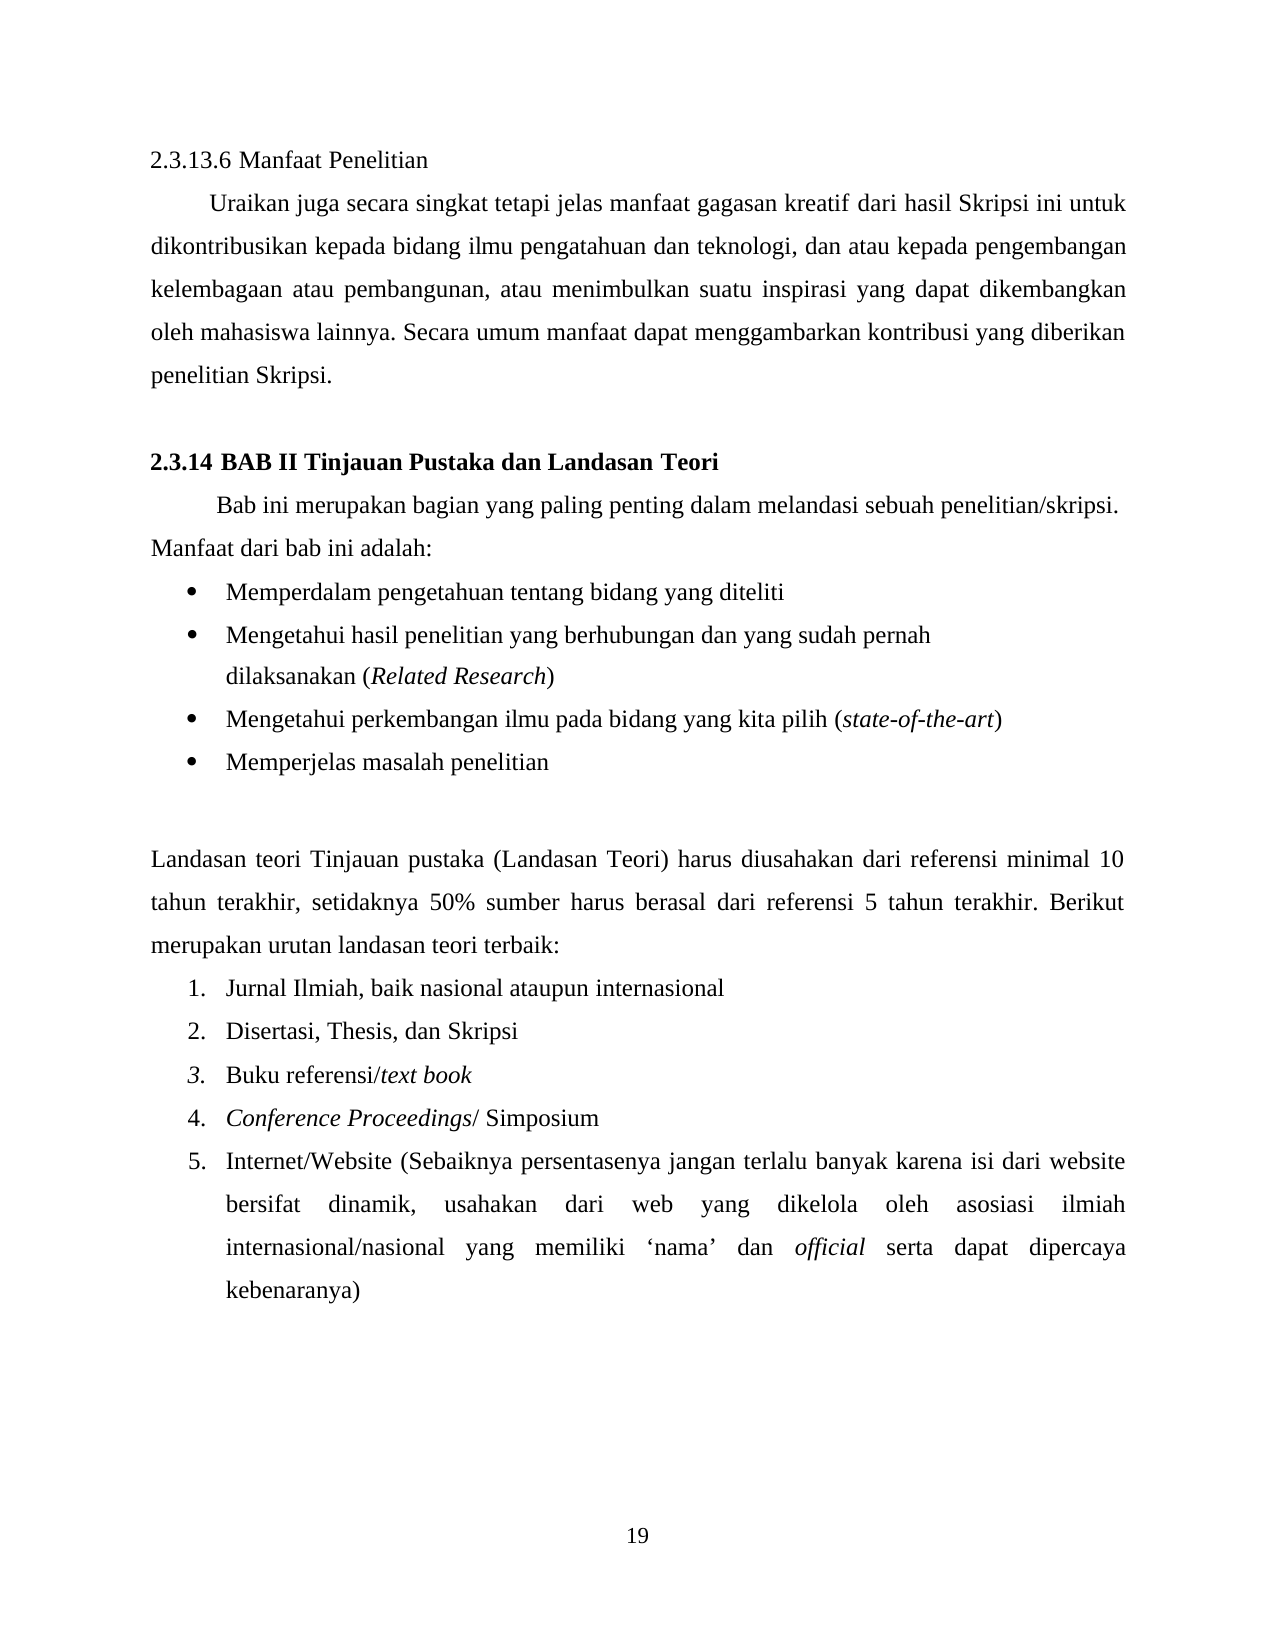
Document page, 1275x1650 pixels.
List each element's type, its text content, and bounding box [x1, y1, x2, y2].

list Buku referensi/text book [187, 1060, 1148, 1088]
list Memperjelas masalah penelitian [187, 747, 1148, 776]
text Bab ini merupakan bagian yang paling penting dalam melandasi sebuah penelitian/skripsi. [216, 490, 1148, 519]
text Landasan teori Tinjauan pustaka (Landasan Teori) harus diusahakan dari referensi minimal 10 tahun terakhir, setidaknya 50% sumber harus berasal dari referensi 5 tahun terakhir. Berikut merupakan urutan landasan teori terbaik: [151, 844, 1125, 959]
text Uraikan juga secara singkat tetapi jelas manfaat gagasan kreatif dari hasil Skripsi ini untuk dikontribusikan kepada bidang ilmu pengatahuan dan teknologi, dan atau kepada pengembangan kelembagaan atau pembangunan, atau menimbulkan suatu inspirasi yang dapat dikembangkan oleh mahasiswa lainnya. Secara umum manfaat dapat menggambarkan kontribusi yang diberikan penelitian Skripsi. [151, 188, 1127, 389]
list Mengetahui perkembangan ilmu pada bidang yang kita pilih (state-of-the-art) [187, 704, 1148, 733]
list Conference Proceedings/ Simposium [187, 1103, 1148, 1132]
subtitle BAB II Tinjauan Pustaka dan Landasan Teori [150, 447, 1148, 476]
text Manfaat dari bab ini adalah: [151, 533, 1148, 562]
list Disertasi, Thesis, dan Skripsi [187, 1016, 1148, 1045]
list Memperdalam pengetahuan tentang bidang yang diteliti [187, 577, 1148, 605]
list Mengetahui hasil penelitian yang berhubungan dan yang sudah pernah dilaksanakan (Related Research) [188, 620, 1067, 690]
list Jurnal Ilmiah, baik nasional ataupun internasional [187, 974, 1148, 1002]
list Internet/Website (Sebaiknya persentasenya jangan terlalu banyak karena isi dari website bersifat dinamik, usahakan dari web yang dikelola oleh asosiasi ilmiah internasional/nasional yang memiliki ‘nama’ dan official serta dapat dipercaya kebenaranya) [188, 1146, 1126, 1304]
list Manfaat Penelitian [150, 145, 1148, 174]
